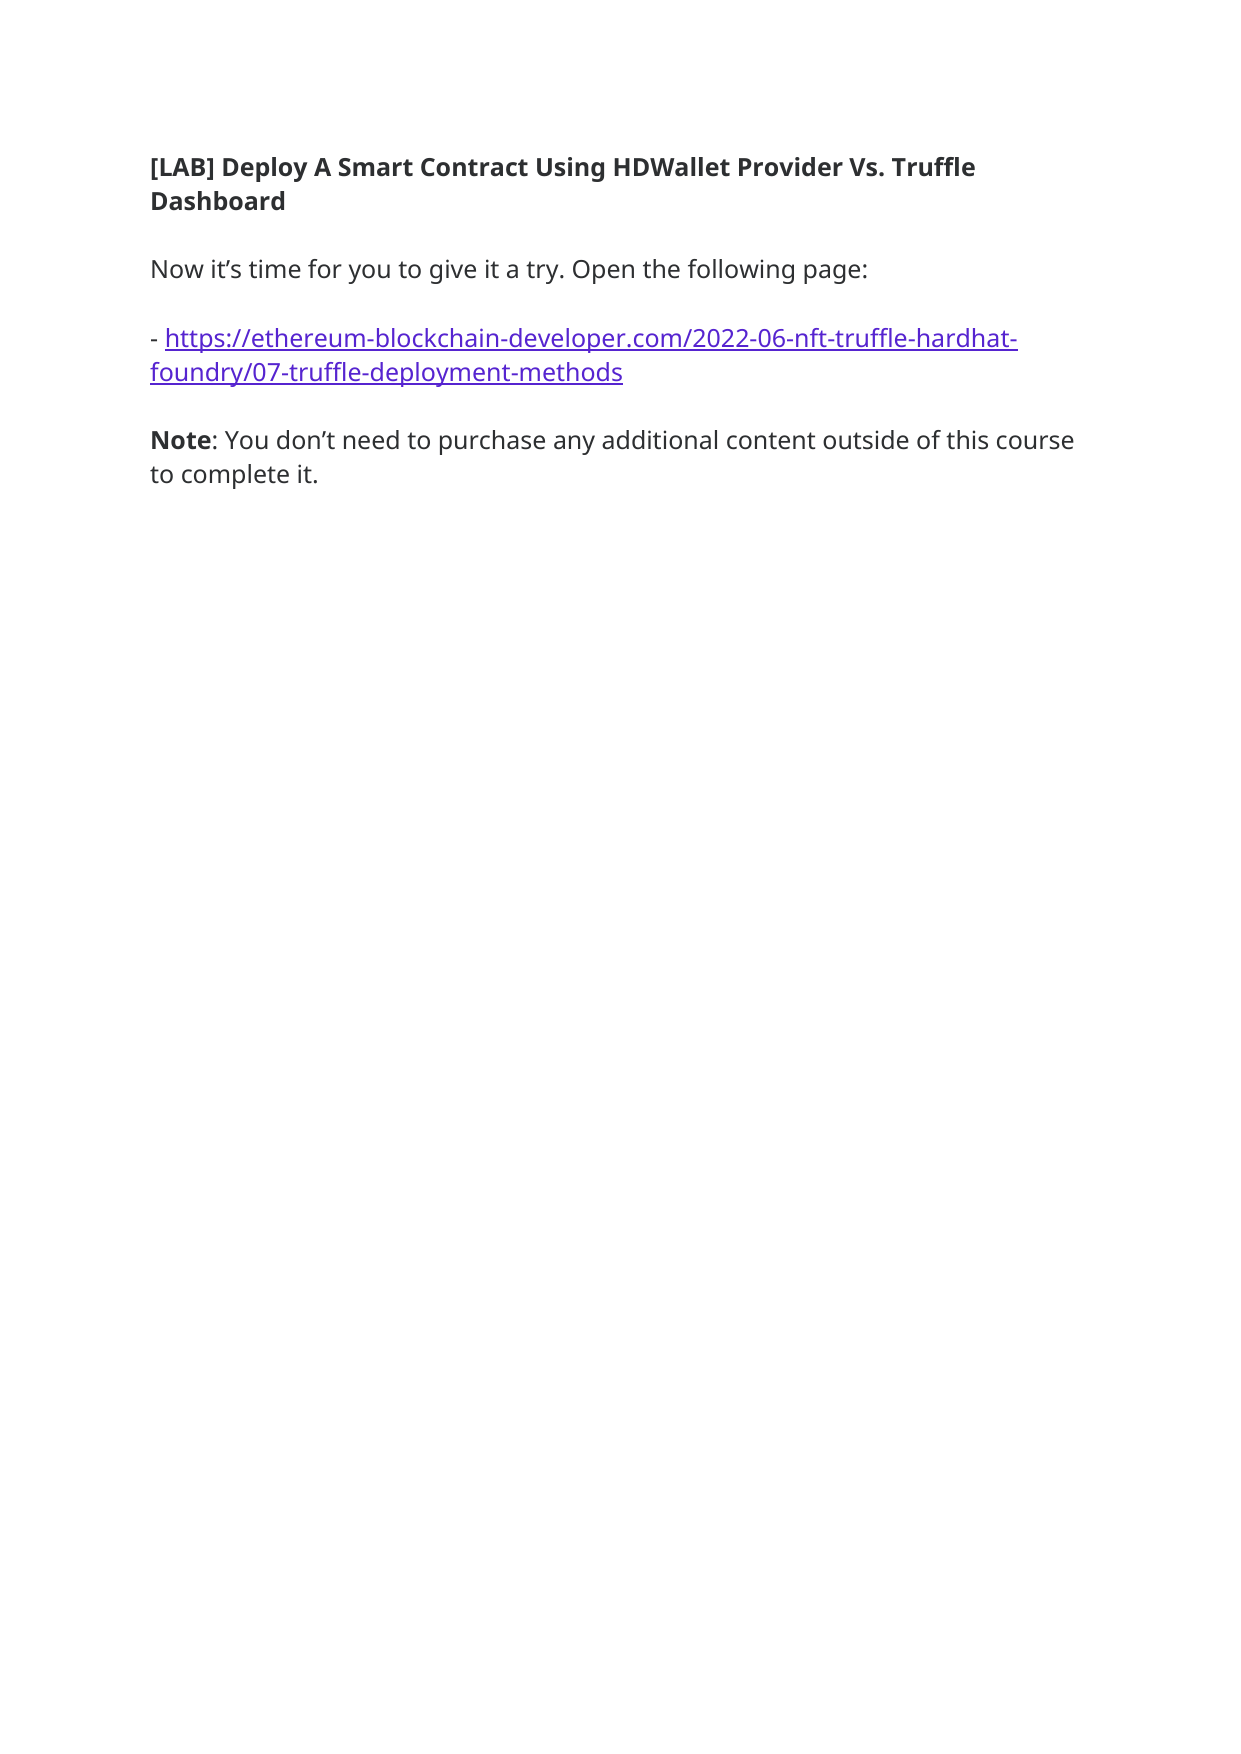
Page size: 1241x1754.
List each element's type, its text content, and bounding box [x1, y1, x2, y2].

text Now it’s time for you to give it a try. Open the following page: - https://ethereum-blockchain-developer.com/2022-06-nft-truffle-hardhat-foundry/07-truffle-deployment-methods Note: You don’t need to purchase any additional content outside of this course to complete it. [150, 252, 1090, 491]
text [LAB] Deploy A Smart Contract Using HDWallet Provider Vs. Truffle Dashboard [150, 150, 1090, 218]
